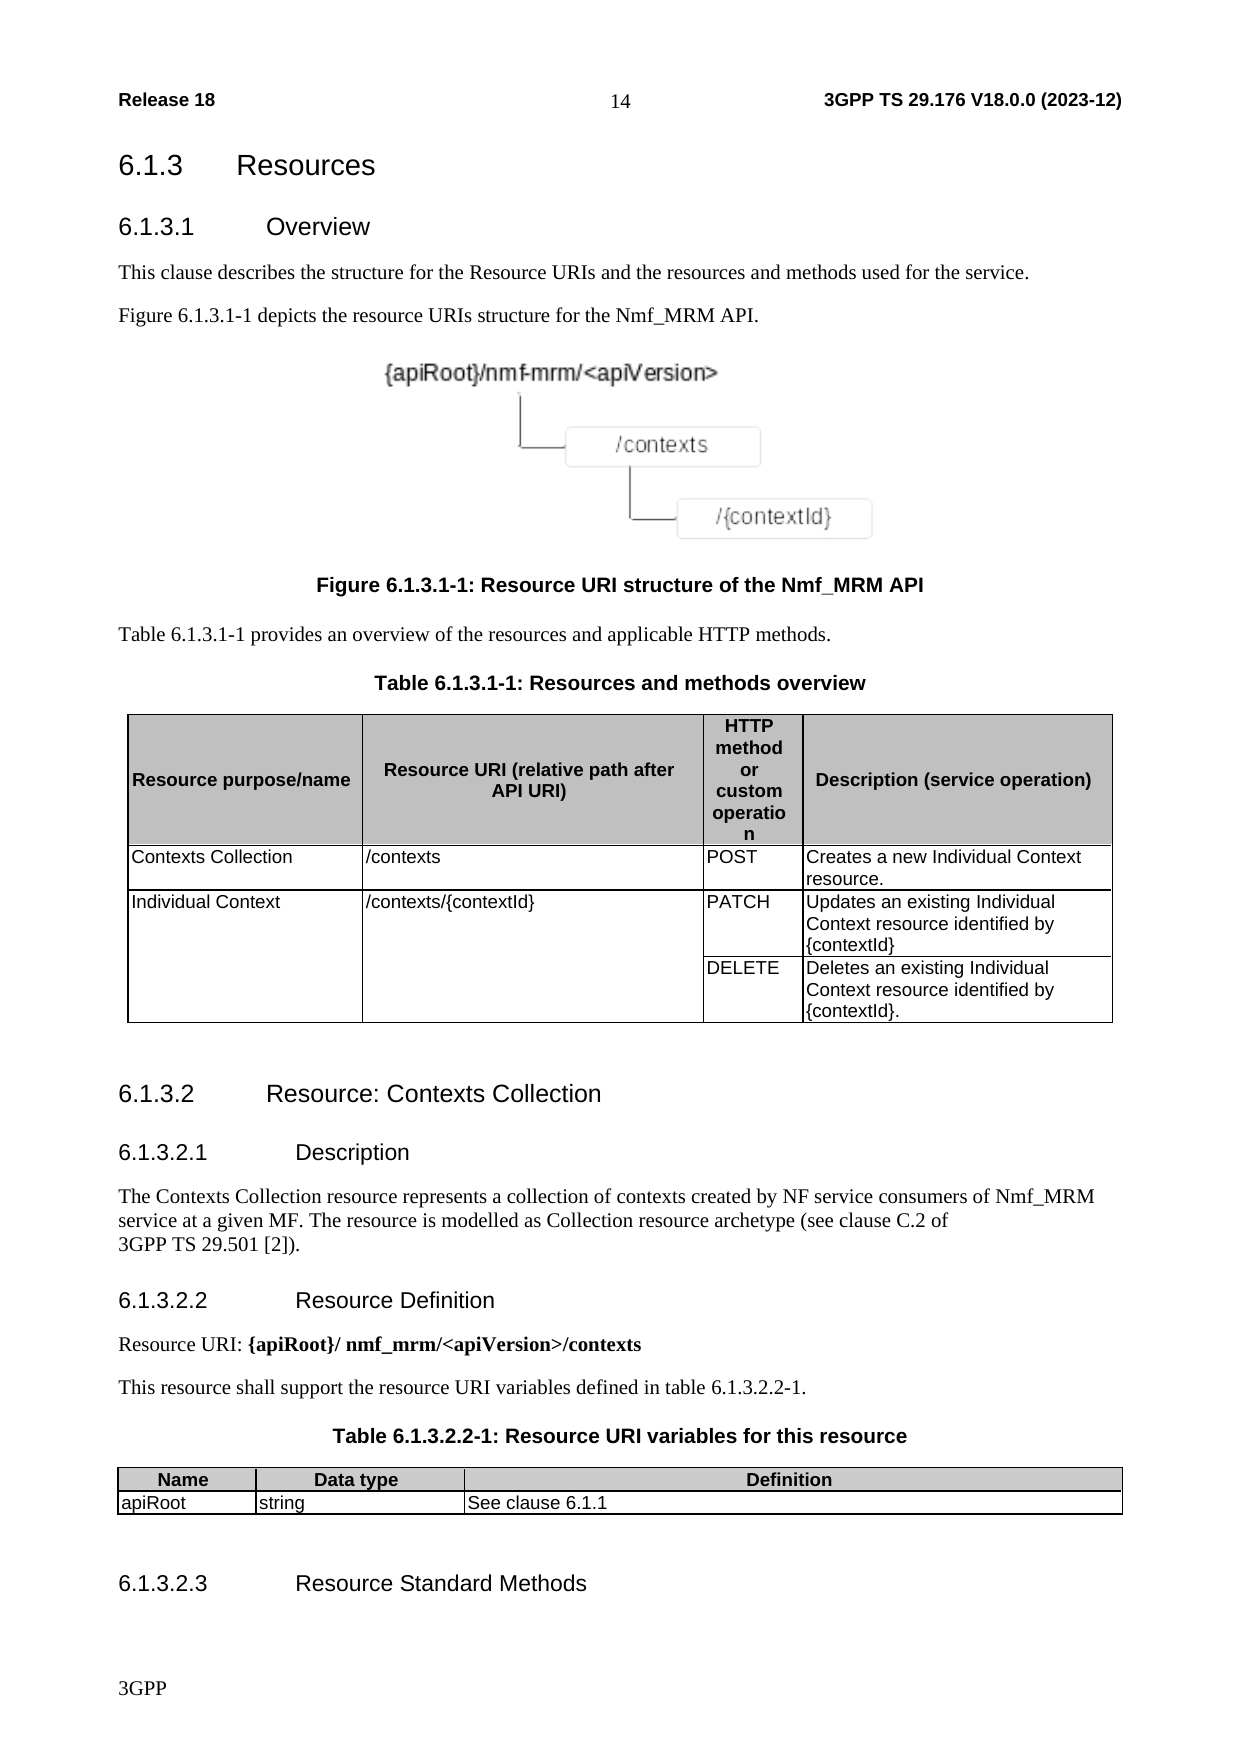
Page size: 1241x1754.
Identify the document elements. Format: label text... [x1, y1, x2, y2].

table_header Resource URI (relative path after API URI) [363, 715, 703, 844]
text Figure 6.1.3.1-1 depicts the resource URIs structure for the Nmf_MRM API. [118, 303, 1122, 327]
table_cell See clause 6.1.1 [465, 1490, 1122, 1513]
subtitle 6.1.3 Resources [118, 147, 1122, 181]
table_header Name [119, 1468, 256, 1490]
subtitle 6.1.3.1 Overview [118, 212, 1122, 241]
table_cell Contexts Collection [129, 846, 362, 889]
text This resource shall support the resource URI variables defined in table 6.1.3.2.2-1. [118, 1375, 1122, 1399]
text Resource URI: {apiRoot}/ nmf_mrm/<apiVersion>/contexts [118, 1332, 1122, 1356]
table_cell DELETE [704, 957, 802, 1022]
table_cell Creates a new Individual Context resource. [804, 845, 1112, 889]
table_cell PATCH [704, 891, 802, 956]
table_header Resource purpose/name [129, 715, 362, 844]
table_cell apiRoot [119, 1492, 255, 1513]
text Table 6.1.3.1-1: Resources and methods overview [118, 671, 1122, 695]
table_cell Individual Context [129, 891, 362, 1022]
table_header Data type [257, 1468, 464, 1490]
text Table 6.1.3.1-1 provides an overview of the resources and applicable HTTP methods. [118, 622, 1122, 646]
subtitle 6.1.3.2.2 Resource Definition [118, 1287, 1122, 1313]
table_cell /contexts [363, 846, 703, 889]
table_cell POST [704, 846, 802, 889]
text Figure 6.1.3.1-1: Resource URI structure of the Nmf_MRM API [118, 573, 1122, 597]
table_cell string [257, 1492, 464, 1513]
table_header Description (service operation) [804, 715, 1112, 844]
text Table 6.1.3.2.2-1: Resource URI variables for this resource [118, 1424, 1122, 1448]
table_header Definition [465, 1468, 1122, 1490]
subtitle 6.1.3.2.1 Description [118, 1139, 1122, 1165]
table_cell /contexts/{contextId} [363, 891, 703, 1022]
subtitle 6.1.3.2.3 Resource Standard Methods [118, 1570, 1122, 1596]
subtitle 6.1.3.2 Resource: Contexts Collection [118, 1079, 1122, 1107]
table_cell Deletes an existing Individual Context resource identified by {contextId}. [804, 956, 1112, 1022]
text The Contexts Collection resource represents a collection of contexts created by NF service consumers of Nmf_MRM service at a given MF. The resource is modelled as Collection resource archetype (see clause C.2 of 3GPP TS 29.501 [2]). [118, 1184, 1122, 1256]
text This clause describes the structure for the Resource URIs and the resources and methods used for the service. [118, 260, 1122, 284]
table_header HTTP method or custom operation [704, 715, 802, 844]
table_cell Updates an existing Individual Context resource identified by {contextId} [804, 889, 1112, 956]
